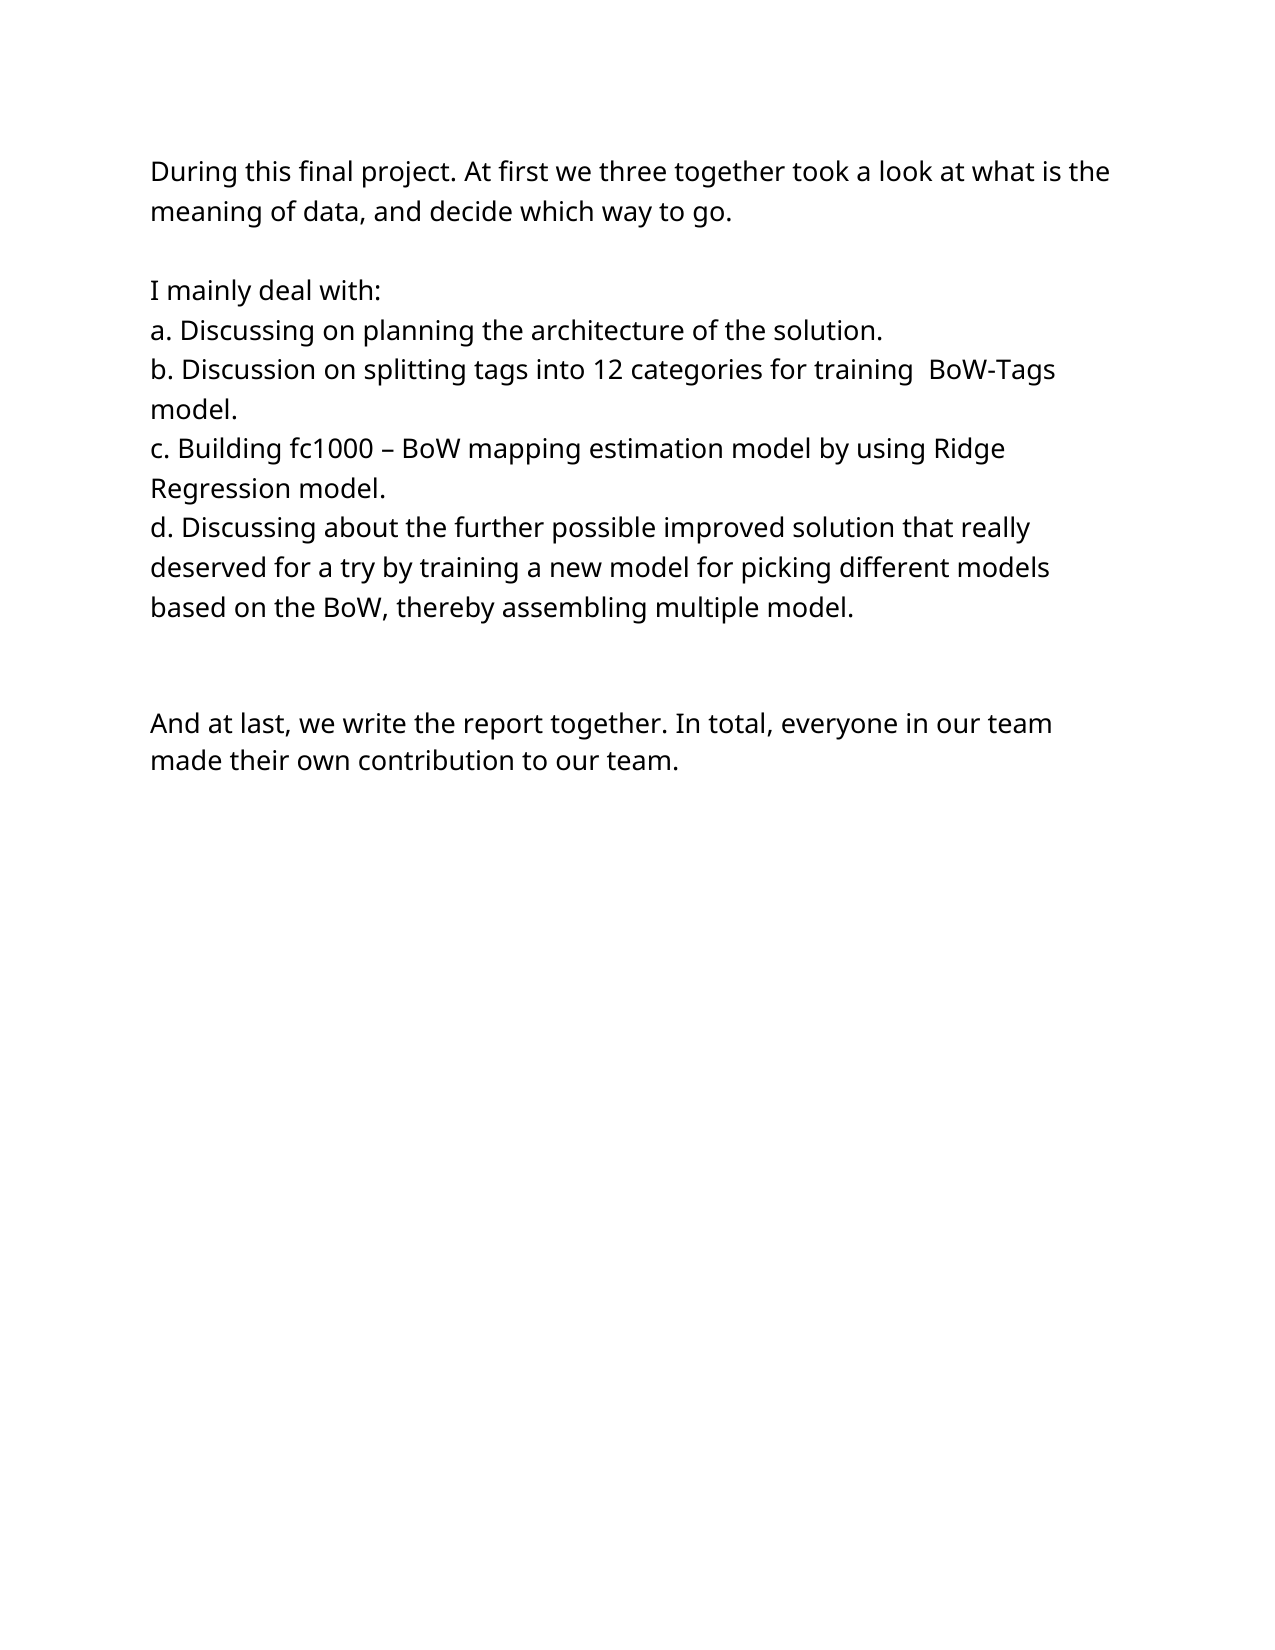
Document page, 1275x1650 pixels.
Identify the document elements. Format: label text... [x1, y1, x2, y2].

text b. Discussion on splitting tags into 12 categories for training BoW-Tags model. [150, 348, 1125, 427]
text During this final project. At first we three together took a look at what is the meaning of data, and decide which way to go. [150, 150, 1125, 229]
text And at last, we write the report together. In total, everyone in our team made their own contribution to our team. [150, 704, 1125, 778]
text d. Discussing about the further possible improved solution that really deserved for a try by training a new model for picking different models based on the BoW, thereby assembling multiple model. [150, 506, 1125, 625]
text I mainly deal with: [150, 269, 1125, 308]
text c. Building fc1000 – BoW mapping estimation model by using Ridge Regression model. [150, 427, 1125, 506]
text a. Discussing on planning the architecture of the solution. [150, 308, 1125, 348]
